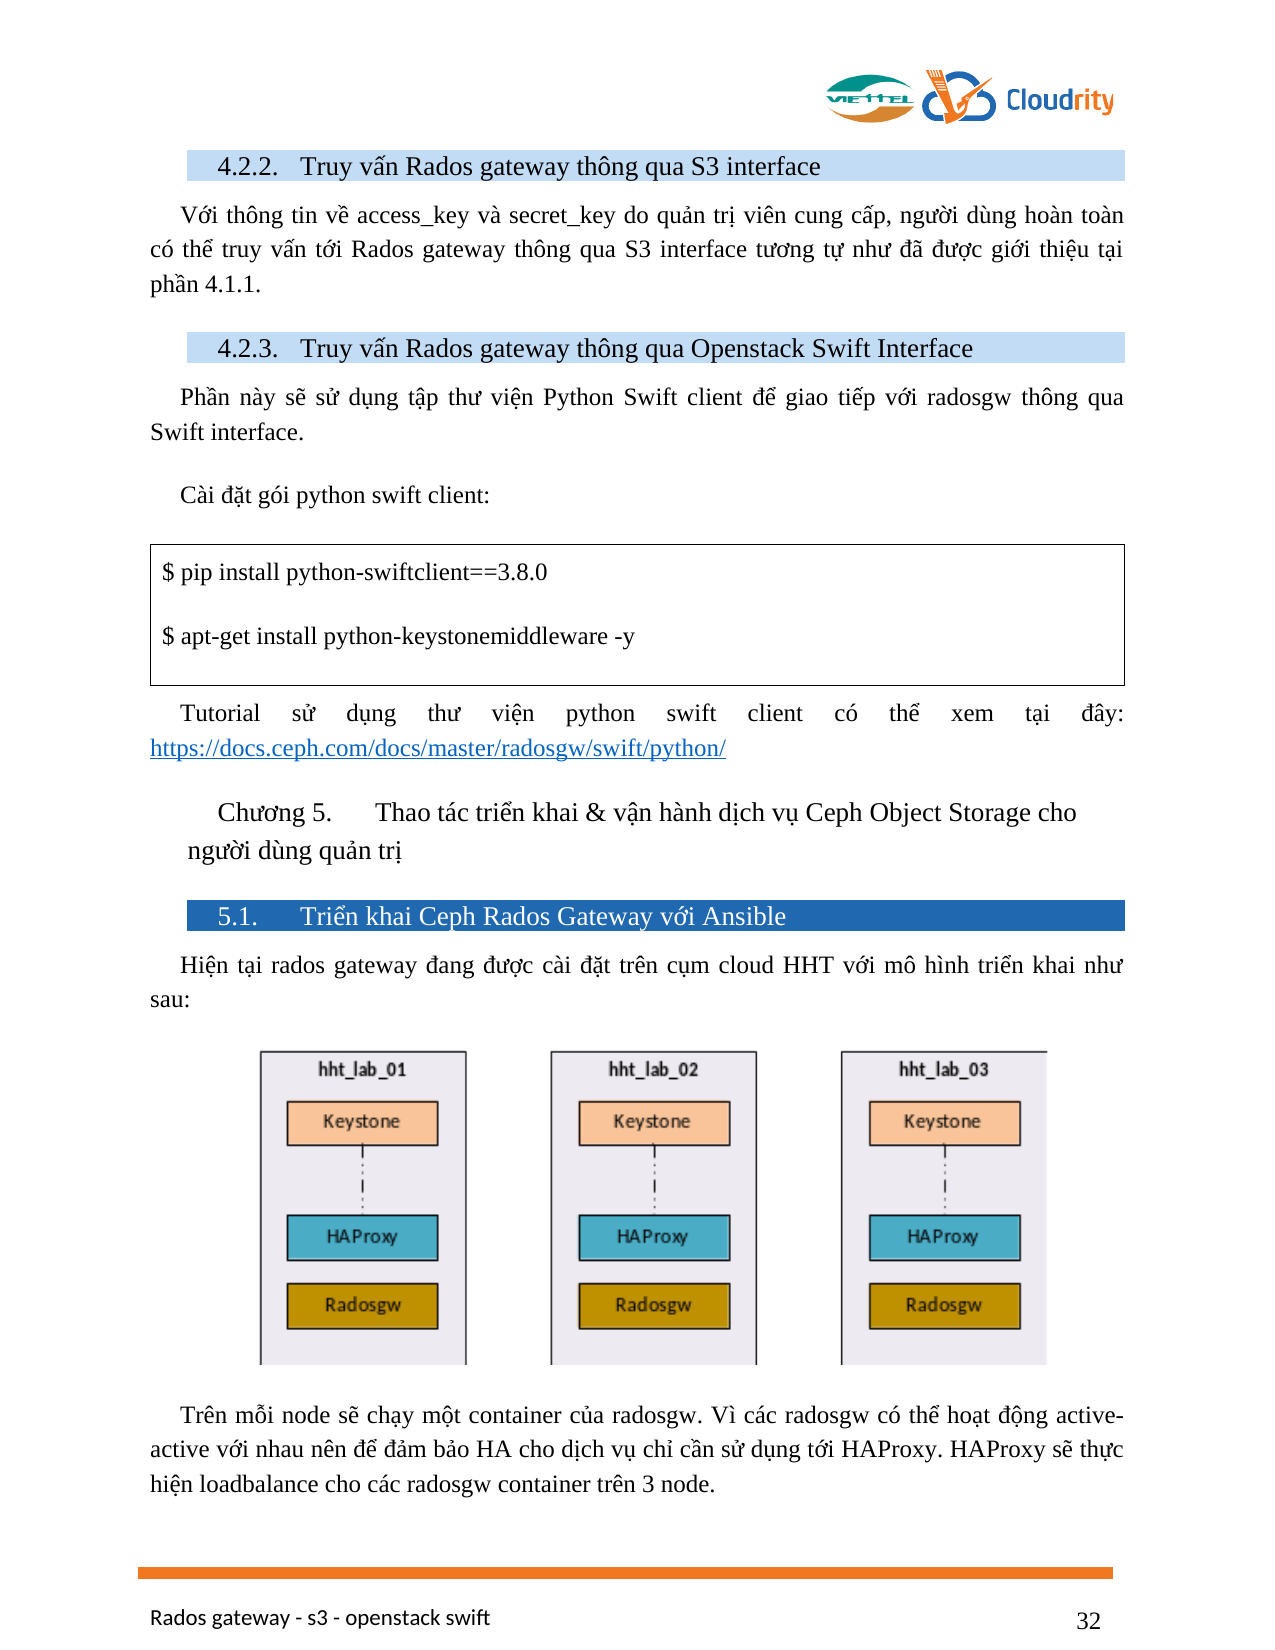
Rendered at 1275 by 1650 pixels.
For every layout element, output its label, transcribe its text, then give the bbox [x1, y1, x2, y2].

text Phần này sẽ sử dụng tập thư viện Python Swift client để giao tiếp với radosgw thông qua Swift interface. [150, 382, 1125, 445]
picture [1006, 78, 1114, 116]
text Với thông tin về access_key và secret_key do quản trị viên cung cấp, người dùng hoàn toàn có thể truy vấn tới Rados gateway thông qua S3 interface tương tự như đã được giới thiệu tại phần 4.1.1. [150, 200, 1125, 297]
table_header $ pip install python-swiftclient==3.8.0 $ apt-get install python-keystonemiddleware -y [151, 545, 1124, 685]
subtitle Truy vấn Rados gateway thông qua S3 interface [187, 150, 1125, 181]
text Hiện tại rados gateway đang được cài đặt trên cụm cloud HHT với mô hình triển khai như sau: [150, 950, 1125, 1013]
picture [823, 73, 916, 123]
text Trên mỗi node sẽ chạy một container của radosgw. Vì các radosgw có thể hoạt động active-active với nhau nên để đảm bảo HA cho dịch vụ chỉ cần sử dụng tới HAProxy. HAProxy sẽ thực hiện loadbalance cho các radosgw container trên 3 node. [150, 1400, 1125, 1497]
subtitle Truy vấn Rados gateway thông qua Openstack Swift Interface [187, 332, 1125, 363]
text Cài đặt gói python swift client: [150, 480, 1125, 509]
text Tutorial sử dụng thư viện python swift client có thể xem tại đây: https://docs.ceph.com/docs/master/radosgw/swift/python/ [150, 698, 1125, 762]
subtitle Thao tác triển khai & vận hành dịch vụ Ceph Object Storage cho người dùng quản trị [187, 796, 1125, 865]
subtitle Triển khai Ceph Rados Gateway với Ansible [187, 900, 1125, 931]
picture [918, 70, 998, 124]
